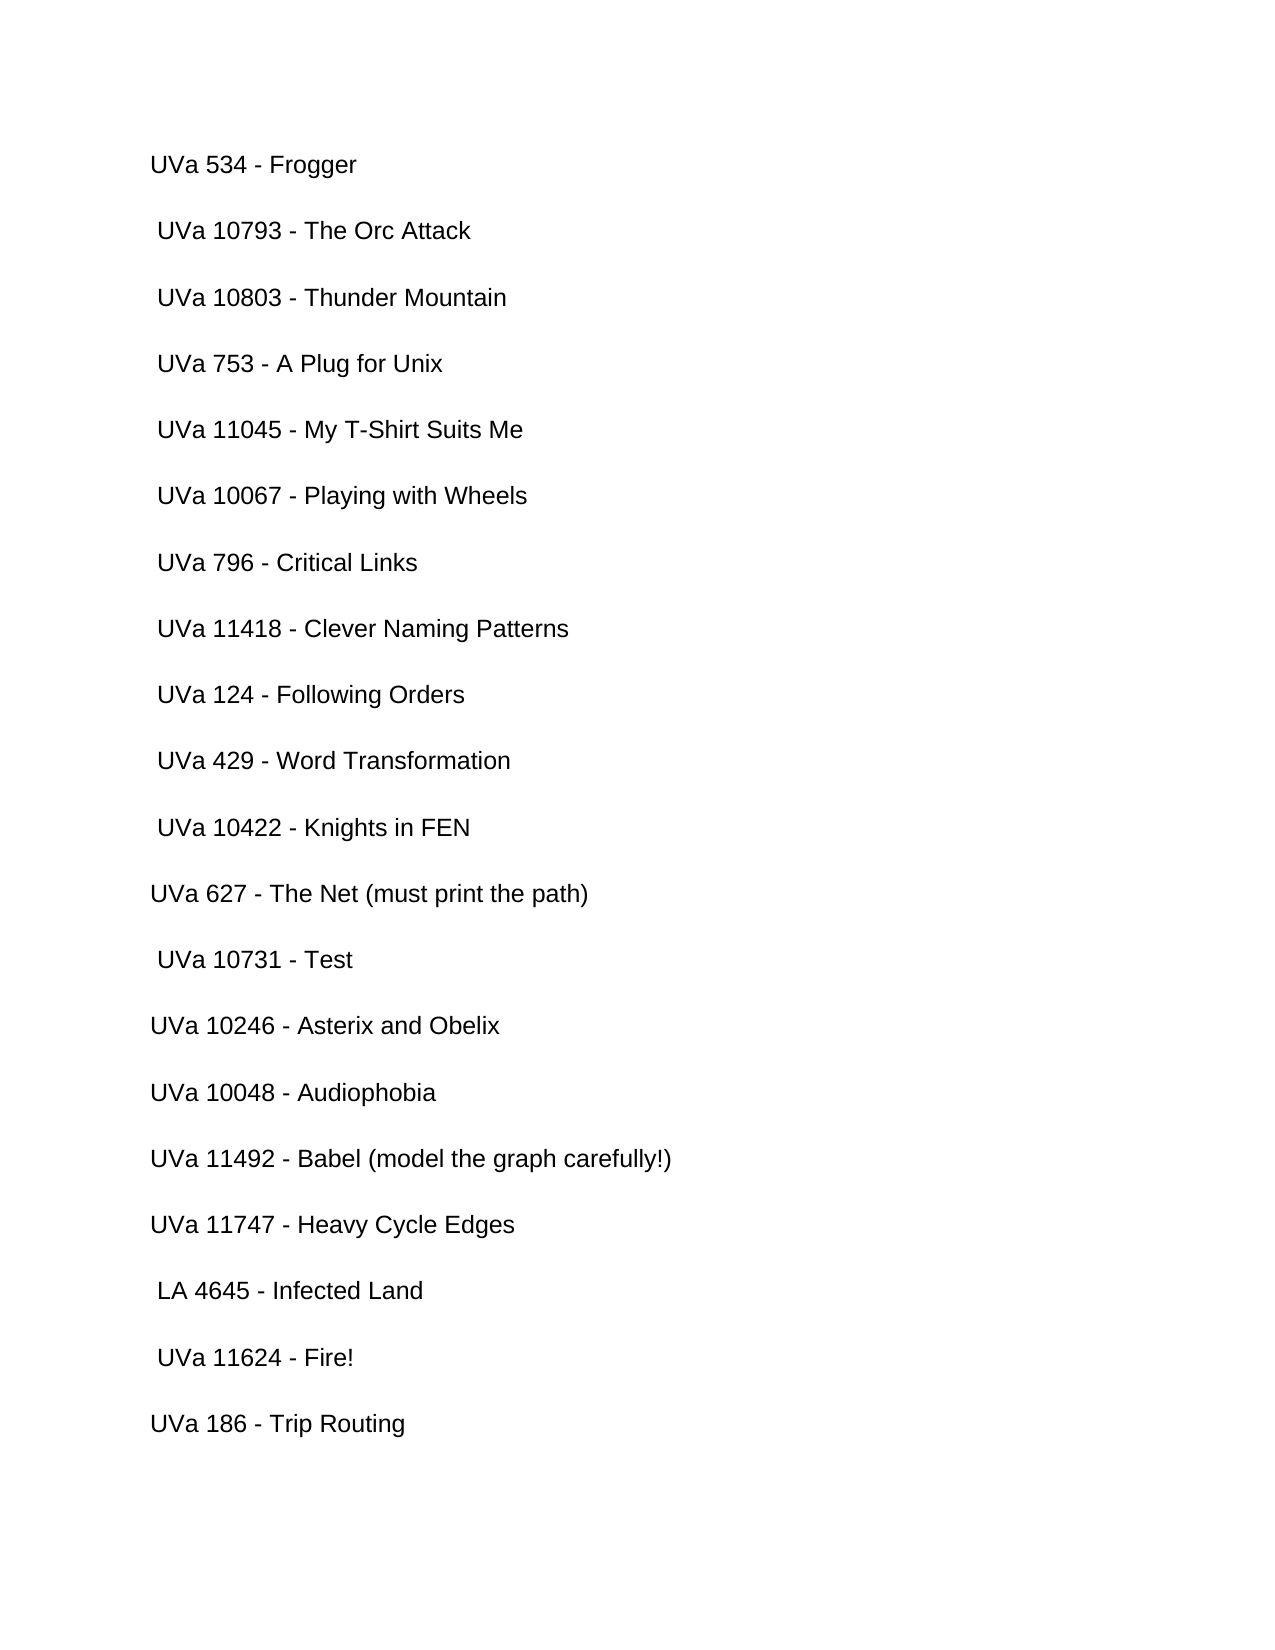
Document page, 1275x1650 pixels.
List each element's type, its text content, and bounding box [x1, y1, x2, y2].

text UVa 534 - Frogger [150, 150, 1125, 179]
text UVa 10793 - The Orc Attack [150, 216, 1125, 245]
text UVa 124 - Following Orders [150, 680, 1125, 709]
text UVa 11418 - Clever Naming Patterns [150, 614, 1125, 642]
text UVa 796 - Critical Links [150, 547, 1125, 576]
text UVa 429 - Word Transformation [150, 746, 1125, 775]
text UVa 186 - Trip Routing [150, 1409, 1125, 1437]
text LA 4645 - Infected Land [150, 1276, 1125, 1305]
text UVa 11045 - My T-Shirt Suits Me [150, 415, 1125, 444]
text UVa 10246 - Asterix and Obelix [150, 1011, 1125, 1040]
text UVa 10067 - Playing with Wheels [150, 481, 1125, 510]
text UVa 10803 - Thunder Mountain [150, 282, 1125, 311]
text UVa 11747 - Heavy Cycle Edges [150, 1210, 1125, 1239]
text UVa 10422 - Knights in FEN [150, 812, 1125, 841]
text UVa 11492 - Babel (model the graph carefully!) [150, 1144, 1125, 1172]
text UVa 753 - A Plug for Unix [150, 349, 1125, 377]
text UVa 10731 - Test [150, 945, 1125, 974]
text UVa 11624 - Fire! [150, 1342, 1125, 1371]
text UVa 627 - The Net (must print the path) [150, 879, 1125, 907]
text UVa 10048 - Audiophobia [150, 1077, 1125, 1106]
